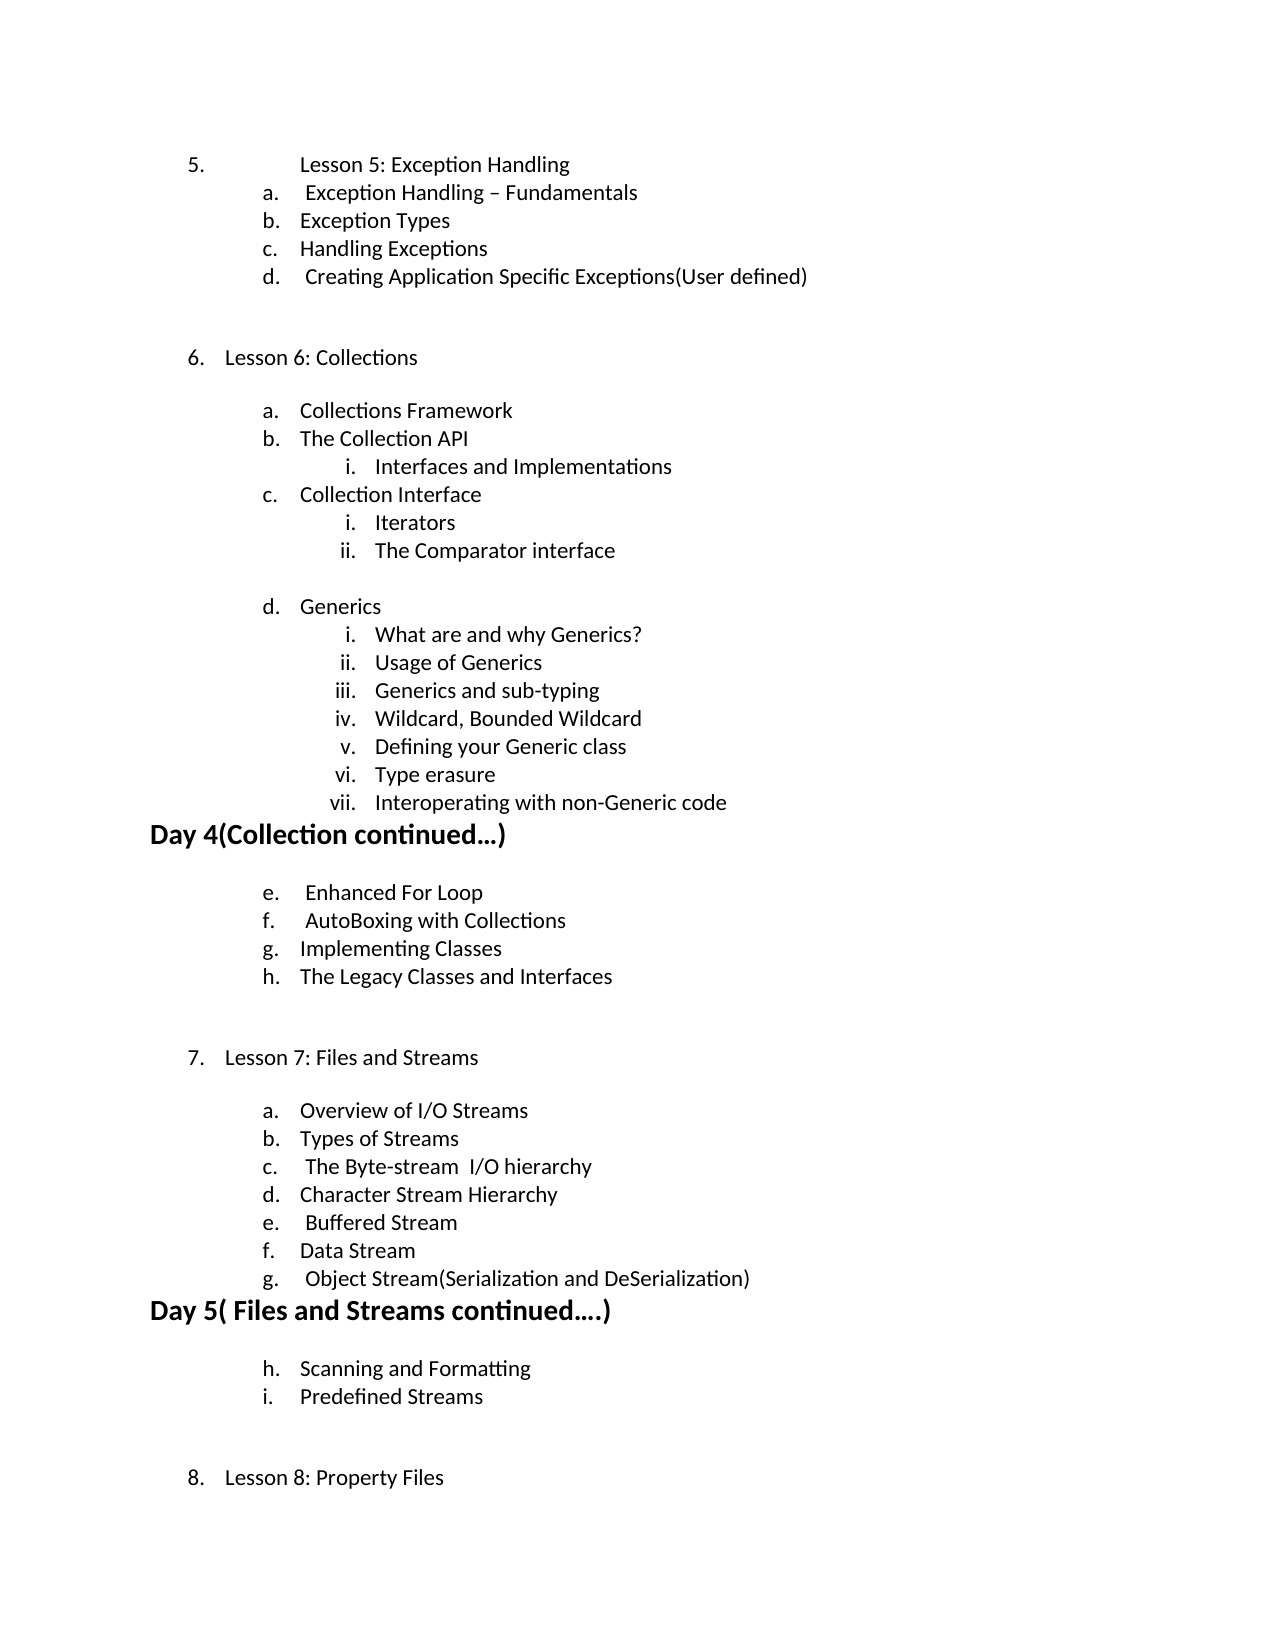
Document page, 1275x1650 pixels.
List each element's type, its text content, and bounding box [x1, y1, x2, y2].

list Generics and sub-typing [356, 676, 1125, 704]
list Usage of Generics [356, 648, 1125, 676]
list Creating Application Specific Exceptions(User defined) [262, 262, 1125, 290]
list Exception Handling – Fundamentals [262, 178, 1125, 206]
list Iterators [356, 508, 1125, 536]
list The Comparator interface [356, 536, 1125, 564]
list Lesson 8: Property Files [187, 1463, 1125, 1491]
list Exception Types [262, 206, 1125, 234]
list Lesson 7: Files and Streams [187, 1043, 1125, 1071]
list Object Stream(Serialization and DeSerialization) [262, 1264, 1125, 1292]
list Interfaces and Implementations [356, 452, 1125, 480]
list The Legacy Classes and Interfaces [262, 962, 1125, 990]
list Wildcard, Bounded Wildcard [356, 704, 1125, 732]
list Collections Framework [262, 396, 1125, 424]
list Defining your Generic class [356, 732, 1125, 760]
list Overview of I/O Streams [262, 1096, 1125, 1124]
list Lesson 5: Exception Handling [187, 150, 1125, 178]
text Day 5( Files and Streams continued….) [150, 1292, 1125, 1328]
list Handling Exceptions [262, 234, 1125, 262]
list Buffered Stream [262, 1208, 1125, 1236]
list The Collection API [262, 424, 1125, 452]
list Lesson 6: Collections [187, 343, 1125, 371]
list Scanning and Formatting [262, 1354, 1125, 1382]
list Character Stream Hierarchy [262, 1180, 1125, 1208]
list What are and why Generics? [356, 620, 1125, 648]
list Predefined Streams [262, 1382, 1125, 1410]
list Generics [262, 592, 1125, 620]
list Interoperating with non-Generic code [356, 788, 1125, 816]
list Types of Streams [262, 1124, 1125, 1152]
list The Byte-stream I/O hierarchy [262, 1152, 1125, 1180]
text Day 4(Collection continued…) [150, 816, 1125, 852]
list Data Stream [262, 1236, 1125, 1264]
list AutoBoxing with Collections [262, 906, 1125, 934]
list Implementing Classes [262, 934, 1125, 962]
list Type erasure [356, 760, 1125, 788]
list Collection Interface [262, 480, 1125, 508]
list Enhanced For Loop [262, 878, 1125, 906]
